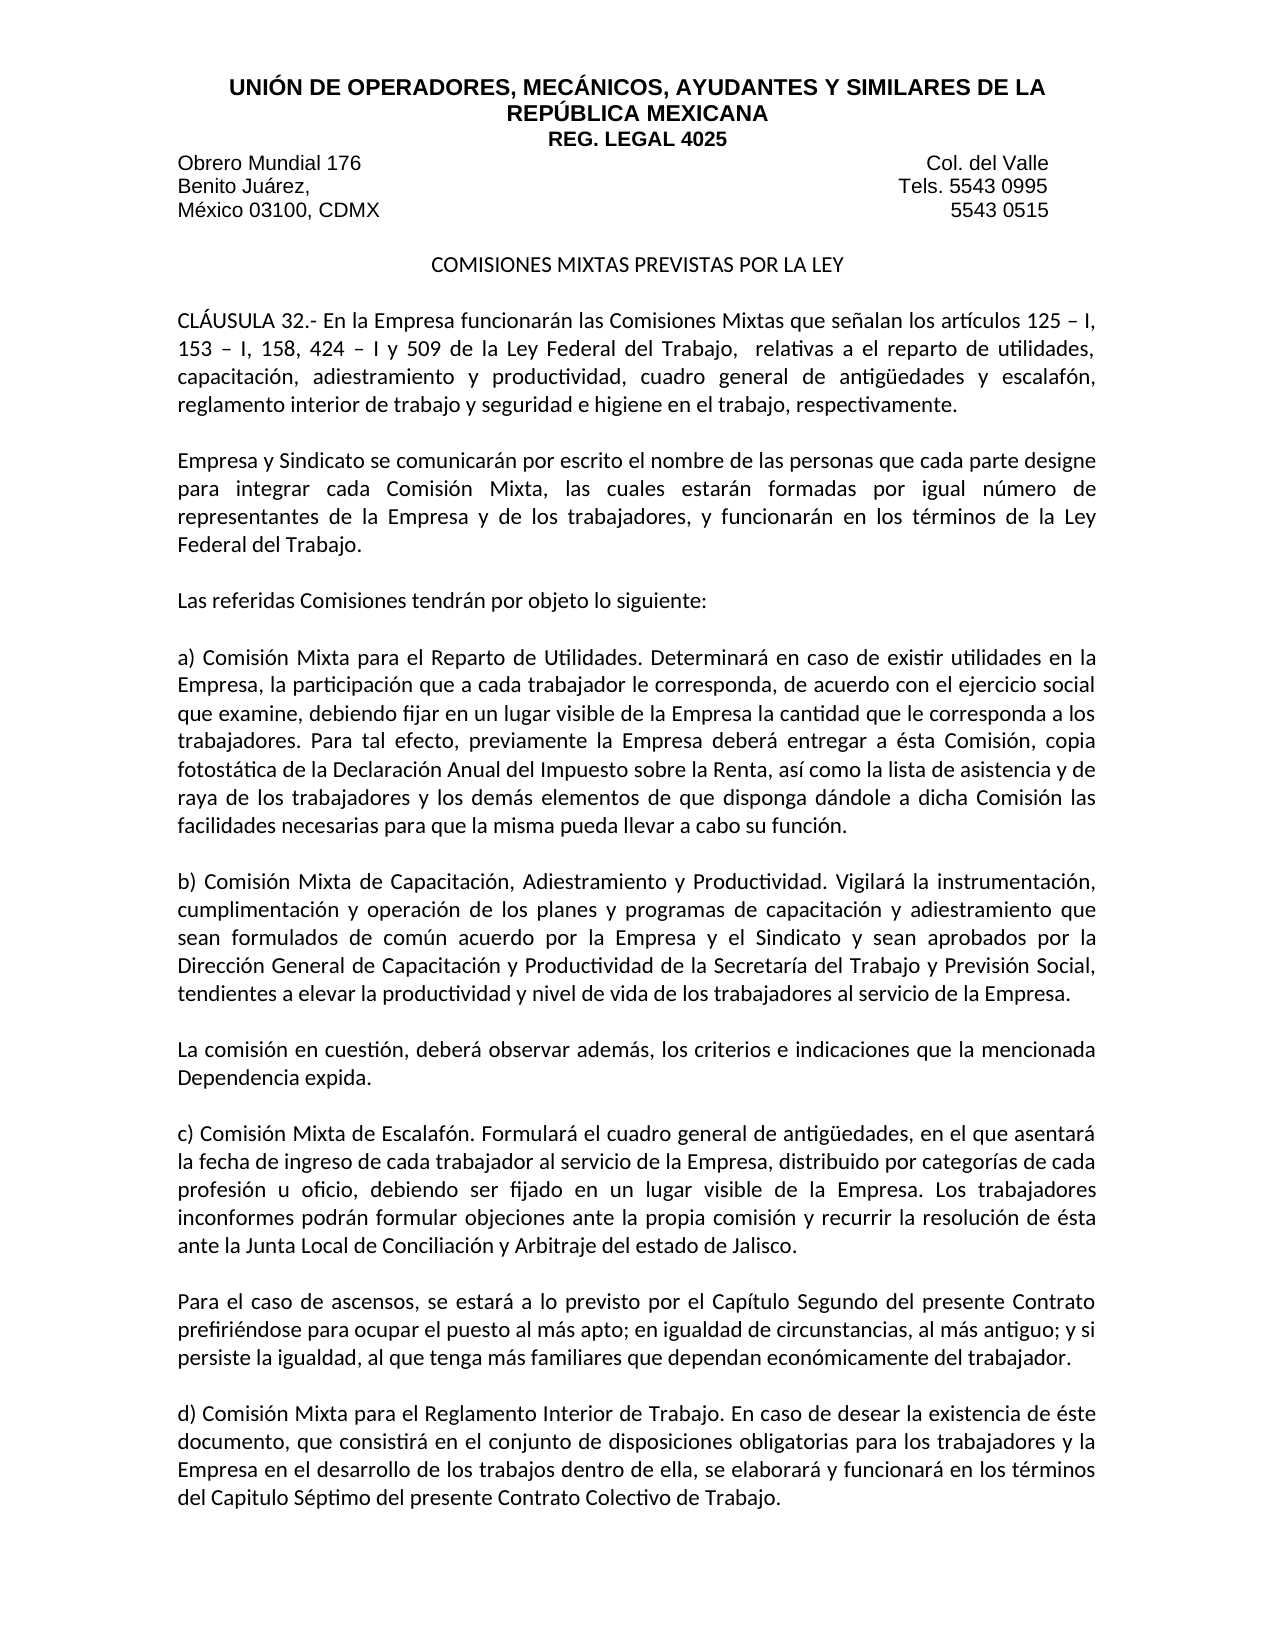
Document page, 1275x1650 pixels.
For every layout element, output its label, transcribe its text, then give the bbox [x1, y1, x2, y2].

text Empresa y Sindicato se comunicarán por escrito el nombre de las personas que cada parte designe para integrar cada Comisión Mixta, las cuales estarán formadas por igual número de representantes de la Empresa y de los trabajadores, y funcionarán en los términos de la Ley Federal del Trabajo. [177, 446, 1098, 558]
text CLÁUSULA 32.- En la Empresa funcionarán las Comisiones Mixtas que señalan los artículos 125 – I, 153 – I, 158, 424 – I y 509 de la Ley Federal del Trabajo, relativas a el reparto de utilidades, capacitación, adiestramiento y productividad, cuadro general de antigüedades y escalafón, reglamento interior de trabajo y seguridad e higiene en el trabajo, respectivamente. [177, 306, 1098, 418]
text La comisión en cuestión, deberá observar además, los criterios e indicaciones que la mencionada Dependencia expida. [177, 1035, 1098, 1091]
text Para el caso de ascensos, se estará a lo previsto por el Capítulo Segundo del presente Contrato prefiriéndose para ocupar el puesto al más apto; en igualdad de circunstancias, al más antiguo; y si persiste la igualdad, al que tenga más familiares que dependan económicamente del trabajador. [177, 1287, 1098, 1371]
text d) Comisión Mixta para el Reglamento Interior de Trabajo. En caso de desear la existencia de éste documento, que consistirá en el conjunto de disposiciones obligatorias para los trabajadores y la Empresa en el desarrollo de los trabajos dentro de ella, se elaborará y funcionará en los términos del Capitulo Séptimo del presente Contrato Colectivo de Trabajo. [177, 1399, 1098, 1511]
text b) Comisión Mixta de Capacitación, Adiestramiento y Productividad. Vigilará la instrumentación, cumplimentación y operación de los planes y programas de capacitación y adiestramiento que sean formulados de común acuerdo por la Empresa y el Sindicato y sean aprobados por la Dirección General de Capacitación y Productividad de la Secretaría del Trabajo y Previsión Social, tendientes a elevar la productividad y nivel de vida de los trabajadores al servicio de la Empresa. [177, 867, 1098, 1007]
text Las referidas Comisiones tendrán por objeto lo siguiente: [177, 587, 1098, 614]
text a) Comisión Mixta para el Reparto de Utilidades. Determinará en caso de existir utilidades en la Empresa, la participación que a cada trabajador le corresponda, de acuerdo con el ejercicio social que examine, debiendo fijar en un lugar visible de la Empresa la cantidad que le corresponda a los trabajadores. Para tal efecto, previamente la Empresa deberá entregar a ésta Comisión, copia fotostática de la Declaración Anual del Impuesto sobre la Renta, así como la lista de asistencia y de raya de los trabajadores y los demás elementos de que disponga dándole a dicha Comisión las facilidades necesarias para que la misma pueda llevar a cabo su función. [177, 643, 1098, 839]
text c) Comisión Mixta de Escalafón. Formulará el cuadro general de antigüedades, en el que asentará la fecha de ingreso de cada trabajador al servicio de la Empresa, distribuido por categorías de cada profesión u oficio, debiendo ser fijado en un lugar visible de la Empresa. Los trabajadores inconformes podrán formular objeciones ante la propia comisión y recurrir la resolución de ésta ante la Junta Local de Conciliación y Arbitraje del estado de Jalisco. [177, 1119, 1098, 1259]
text COMISIONES MIXTAS PREVISTAS POR LA LEY [177, 250, 1098, 278]
